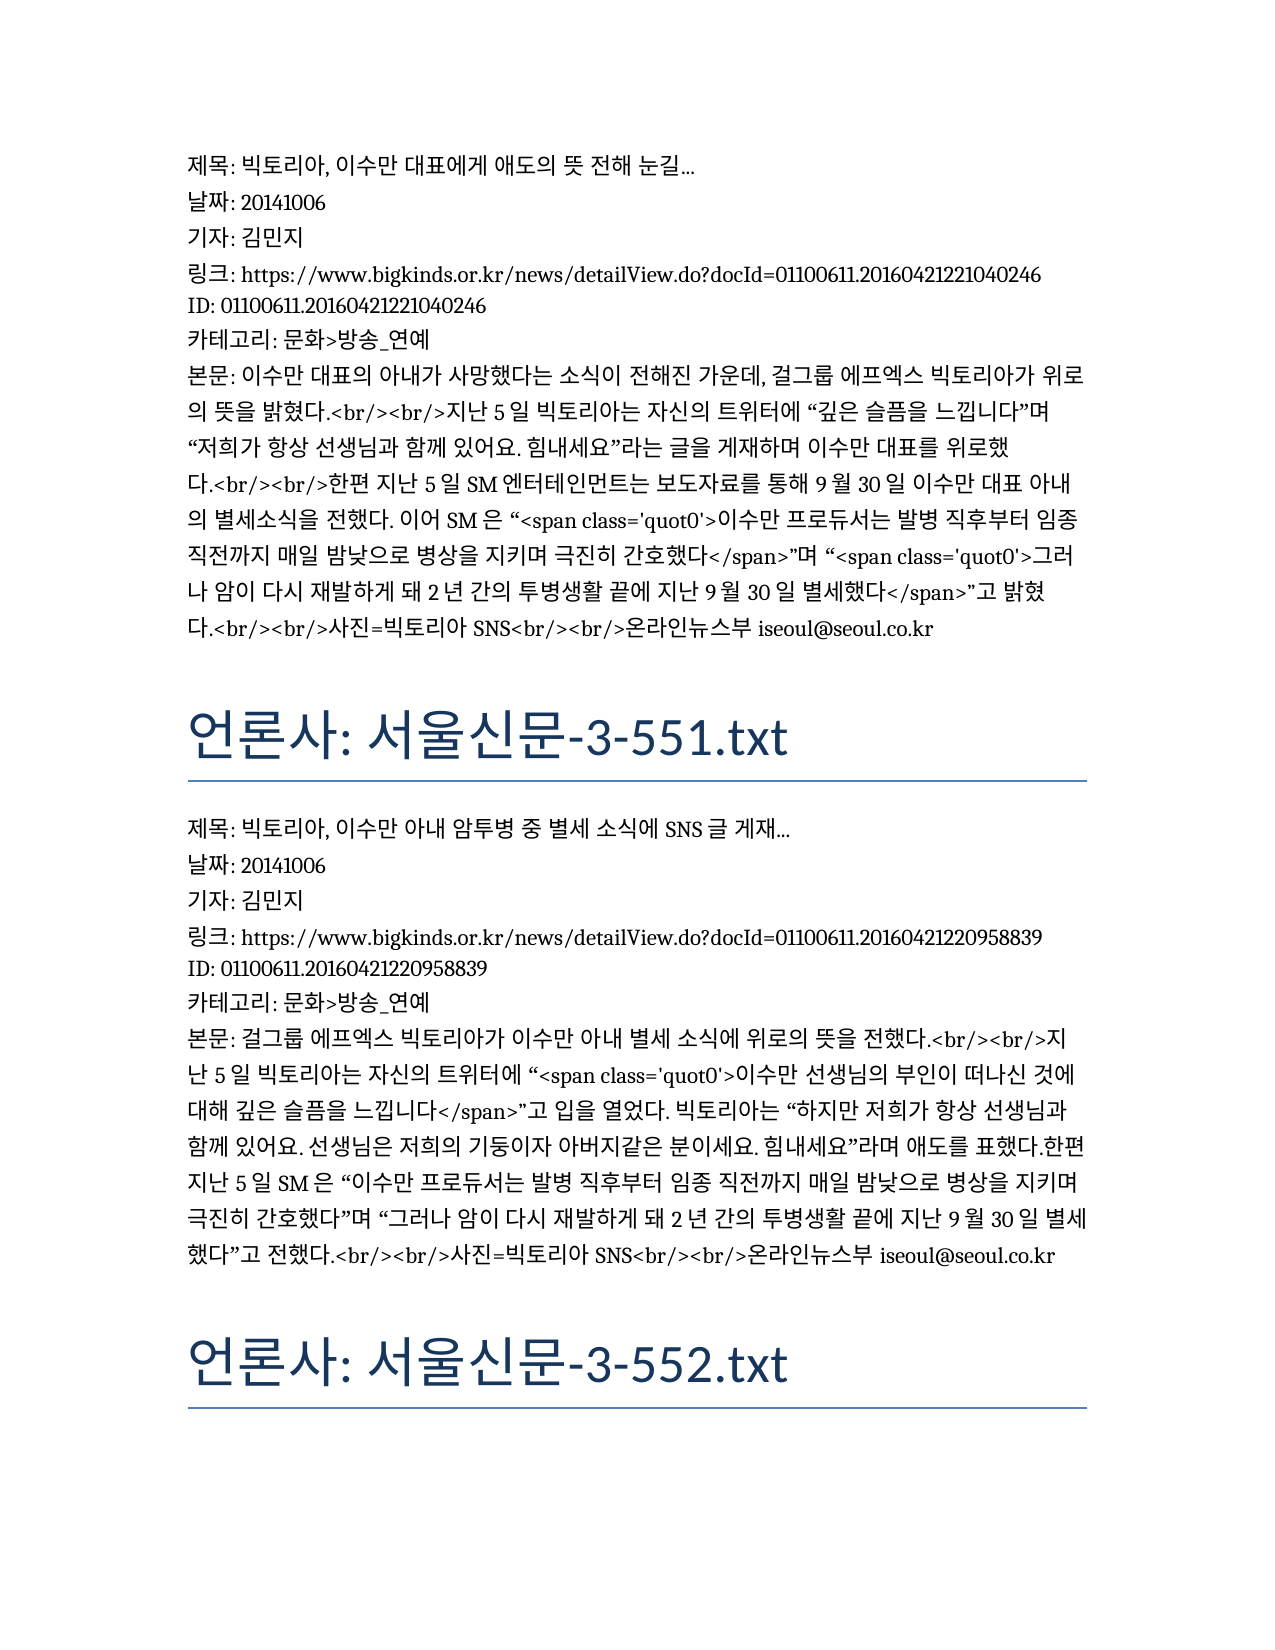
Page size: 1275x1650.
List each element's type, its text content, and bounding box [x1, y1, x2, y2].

title 언론사: 서울신문-3-551.txt [187, 698, 1087, 782]
text 제목: 빅토리아, 이수만 아내 암투병 중 별세 소식에 SNS글 게재... 날짜: 20141006 기자: 김민지 링크: https://www.bigkinds.or.kr/news/detailView.do?docId=01100611.20160421220958839 ID: 01100611.20160421220958839 카테고리: 문화>방송_연예 본문: 걸그룹 에프엑스 빅토리아가 이수만 아내 별세 소식에 위로의 뜻을 전했다.<br/><br/>지난 5일 빅토리아는 자신의 트위터에 “<span class='quot0'>이수만 선생님의 부인이 떠나신 것에 대해 깊은 슬픔을 느낍니다</span>”고 입을 열었다. 빅토리아는 “하지만 저희가 항상 선생님과 함께 있어요. 선생님은 저희의 기둥이자 아버지같은 분이세요. 힘내세요”라며 애도를 표했다.한편 지난 5일 SM은 “이수만 프로듀서는 발병 직후부터 임종 직전까지 매일 밤낮으로 병상을 지키며 극진히 간호했다”며 “그러나 암이 다시 재발하게 돼 2년 간의 투병생활 끝에 지난 9월 30일 별세했다”고 전했다.<br/><br/>사진=빅토리아 SNS<br/><br/>온라인뉴스부 iseoul@seoul.co.kr [187, 813, 1087, 1300]
text 제목: 빅토리아, 이수만 대표에게 애도의 뜻 전해 눈길... 날짜: 20141006 기자: 김민지 링크: https://www.bigkinds.or.kr/news/detailView.do?docId=01100611.20160421221040246 ID: 01100611.20160421221040246 카테고리: 문화>방송_연예 본문: 이수만 대표의 아내가 사망했다는 소식이 전해진 가운데, 걸그룹 에프엑스 빅토리아가 위로의 뜻을 밝혔다.<br/><br/>지난 5일 빅토리아는 자신의 트위터에 “깊은 슬픔을 느낍니다”며 “저희가 항상 선생님과 함께 있어요. 힘내세요”라는 글을 게재하며 이수만 대표를 위로했다.<br/><br/>한편 지난 5일 SM엔터테인먼트는 보도자료를 통해 9월 30일 이수만 대표 아내의 별세소식을 전했다. 이어 SM은 “<span class='quot0'>이수만 프로듀서는 발병 직후부터 임종 직전까지 매일 밤낮으로 병상을 지키며 극진히 간호했다</span>”며 “<span class='quot0'>그러나 암이 다시 재발하게 돼 2년 간의 투병생활 끝에 지난 9월 30일 별세했다</span>”고 밝혔다.<br/><br/>사진=빅토리아 SNS<br/><br/>온라인뉴스부 iseoul@seoul.co.kr [187, 150, 1087, 673]
title 언론사: 서울신문-3-552.txt [187, 1325, 1087, 1409]
